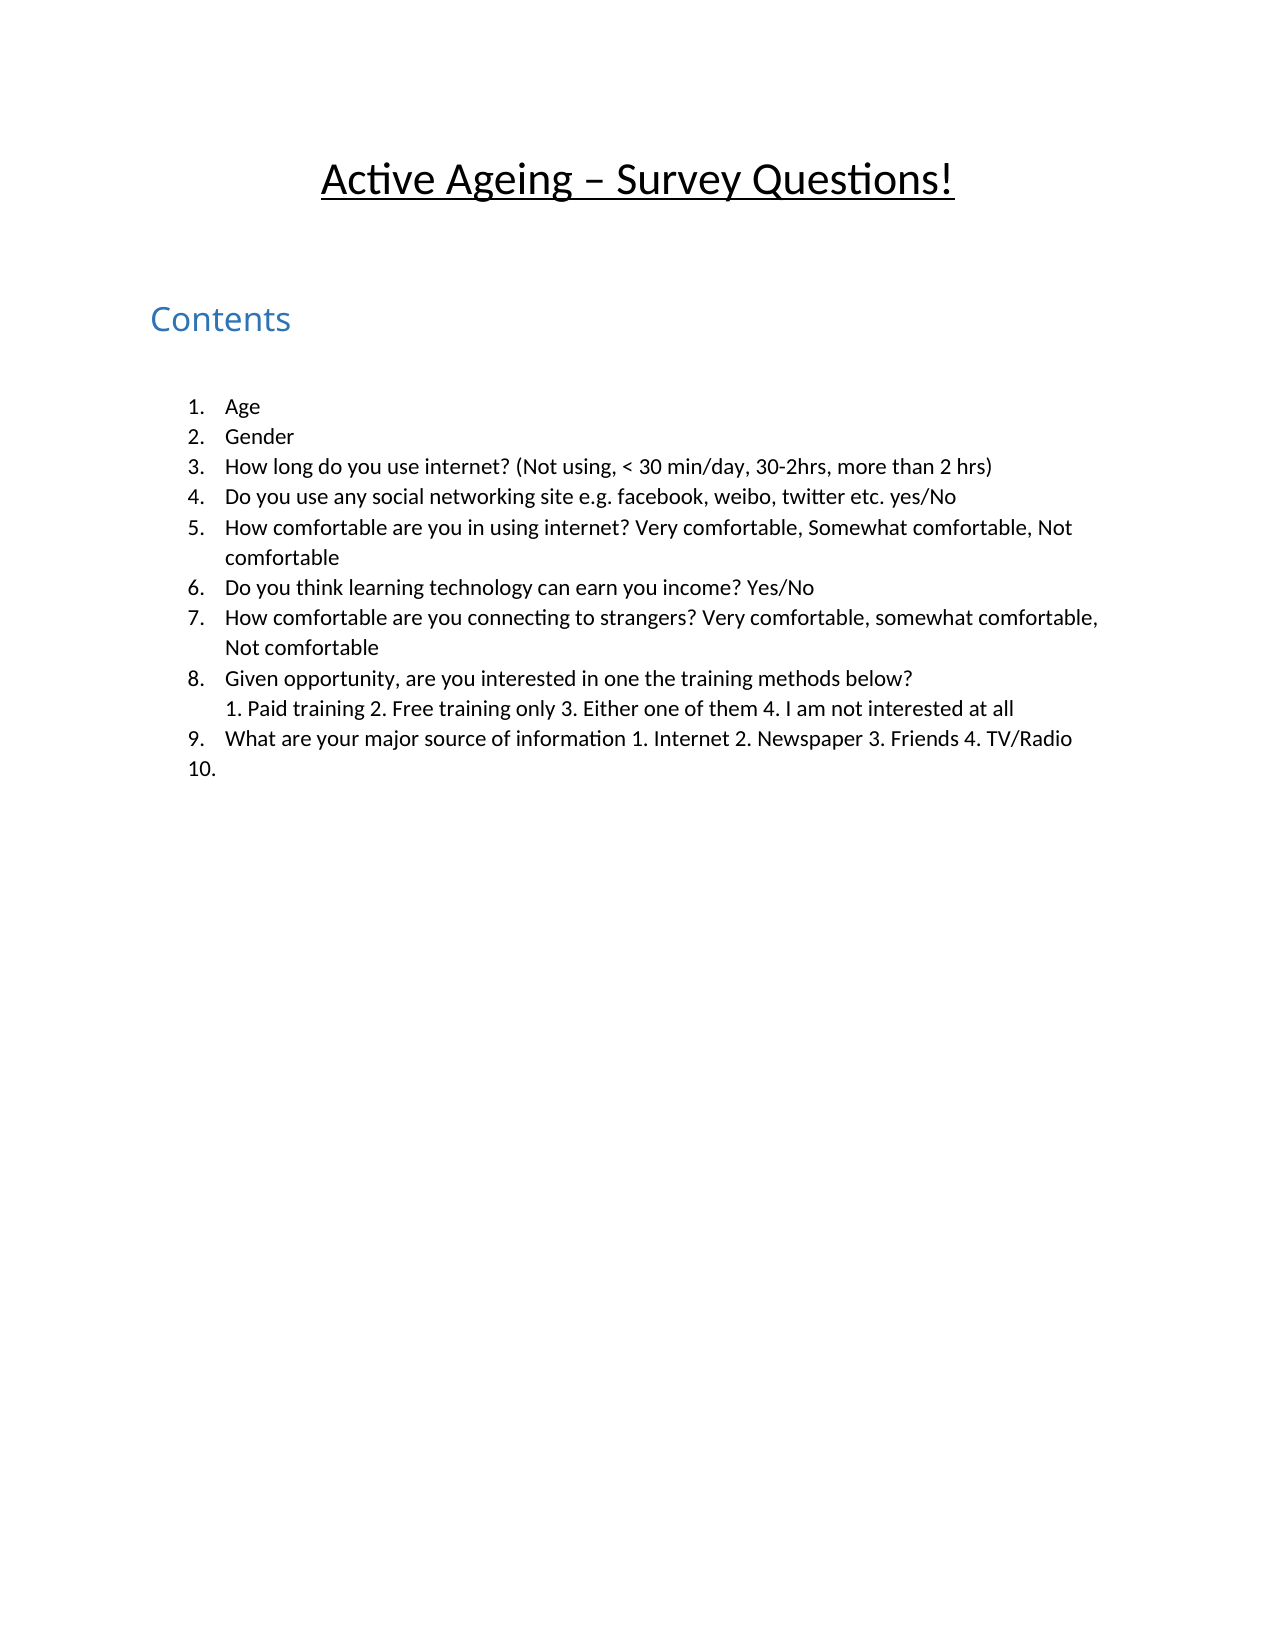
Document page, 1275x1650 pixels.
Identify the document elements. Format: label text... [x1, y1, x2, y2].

list How long do you use internet? (Not using, < 30 min/day, 30-2hrs, more than 2 hrs) [187, 452, 1125, 480]
list Given opportunity, are you interested in one the training methods below? [187, 664, 1125, 692]
list Do you use any social networking site e.g. facebook, weibo, twitter etc. yes/No [187, 482, 1125, 510]
text Active Ageing – Survey Questions! [150, 150, 1125, 206]
list 1. Paid training 2. Free training only 3. Either one of them 4. I am not interested at all [225, 694, 1125, 722]
list Gender [187, 422, 1125, 450]
list Do you think learning technology can earn you income? Yes/No [187, 573, 1125, 601]
list How comfortable are you in using internet? Very comfortable, Somewhat comfortable, Not comfortable [187, 513, 1125, 571]
list How comfortable are you connecting to strangers? Very comfortable, somewhat comfortable, Not comfortable [187, 603, 1125, 661]
list What are your major source of information 1. Internet 2. Newspaper 3. Friends 4. TV/Radio [187, 724, 1125, 752]
list Age [187, 392, 1125, 420]
